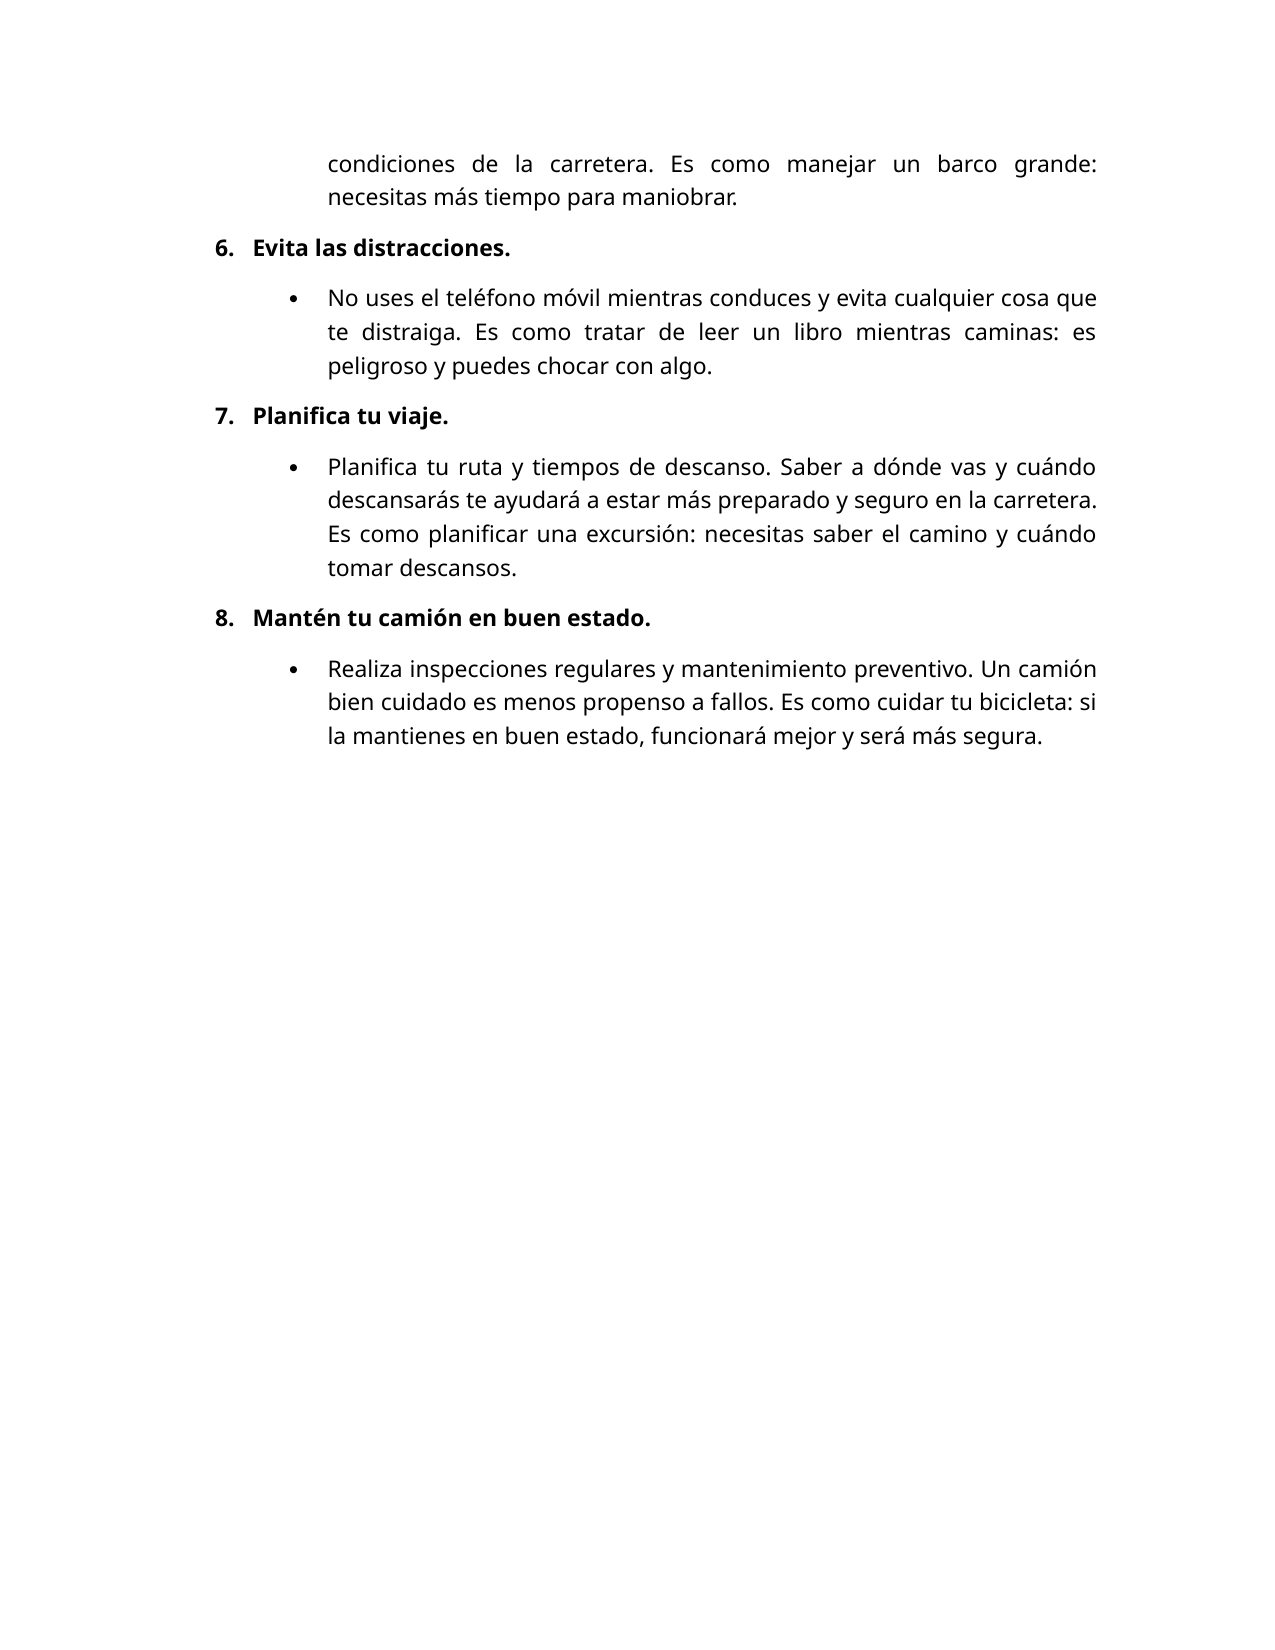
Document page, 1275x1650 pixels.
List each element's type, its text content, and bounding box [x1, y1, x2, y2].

list Planifica tu viaje. [215, 400, 1098, 431]
list Evita las distracciones. [215, 232, 1098, 263]
list No uses el teléfono móvil mientras conduces y evita cualquier cosa que te distraiga. Es como tratar de leer un libro mientras caminas: es peligroso y puedes chocar con algo. [290, 282, 1098, 381]
list Realiza inspecciones regulares y mantenimiento preventivo. Un camión bien cuidado es menos propenso a fallos. Es como cuidar tu bicicleta: si la mantienes en buen estado, funcionará mejor y será más segura. [290, 653, 1098, 751]
list Mantén tu camión en buen estado. [215, 602, 1098, 633]
list Planifica tu ruta y tiempos de descanso. Saber a dónde vas y cuándo descansarás te ayudará a estar más preparado y seguro en la carretera. Es como planificar una excursión: necesitas saber el camino y cuándo tomar descansos. [290, 451, 1098, 583]
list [290, 148, 1098, 213]
